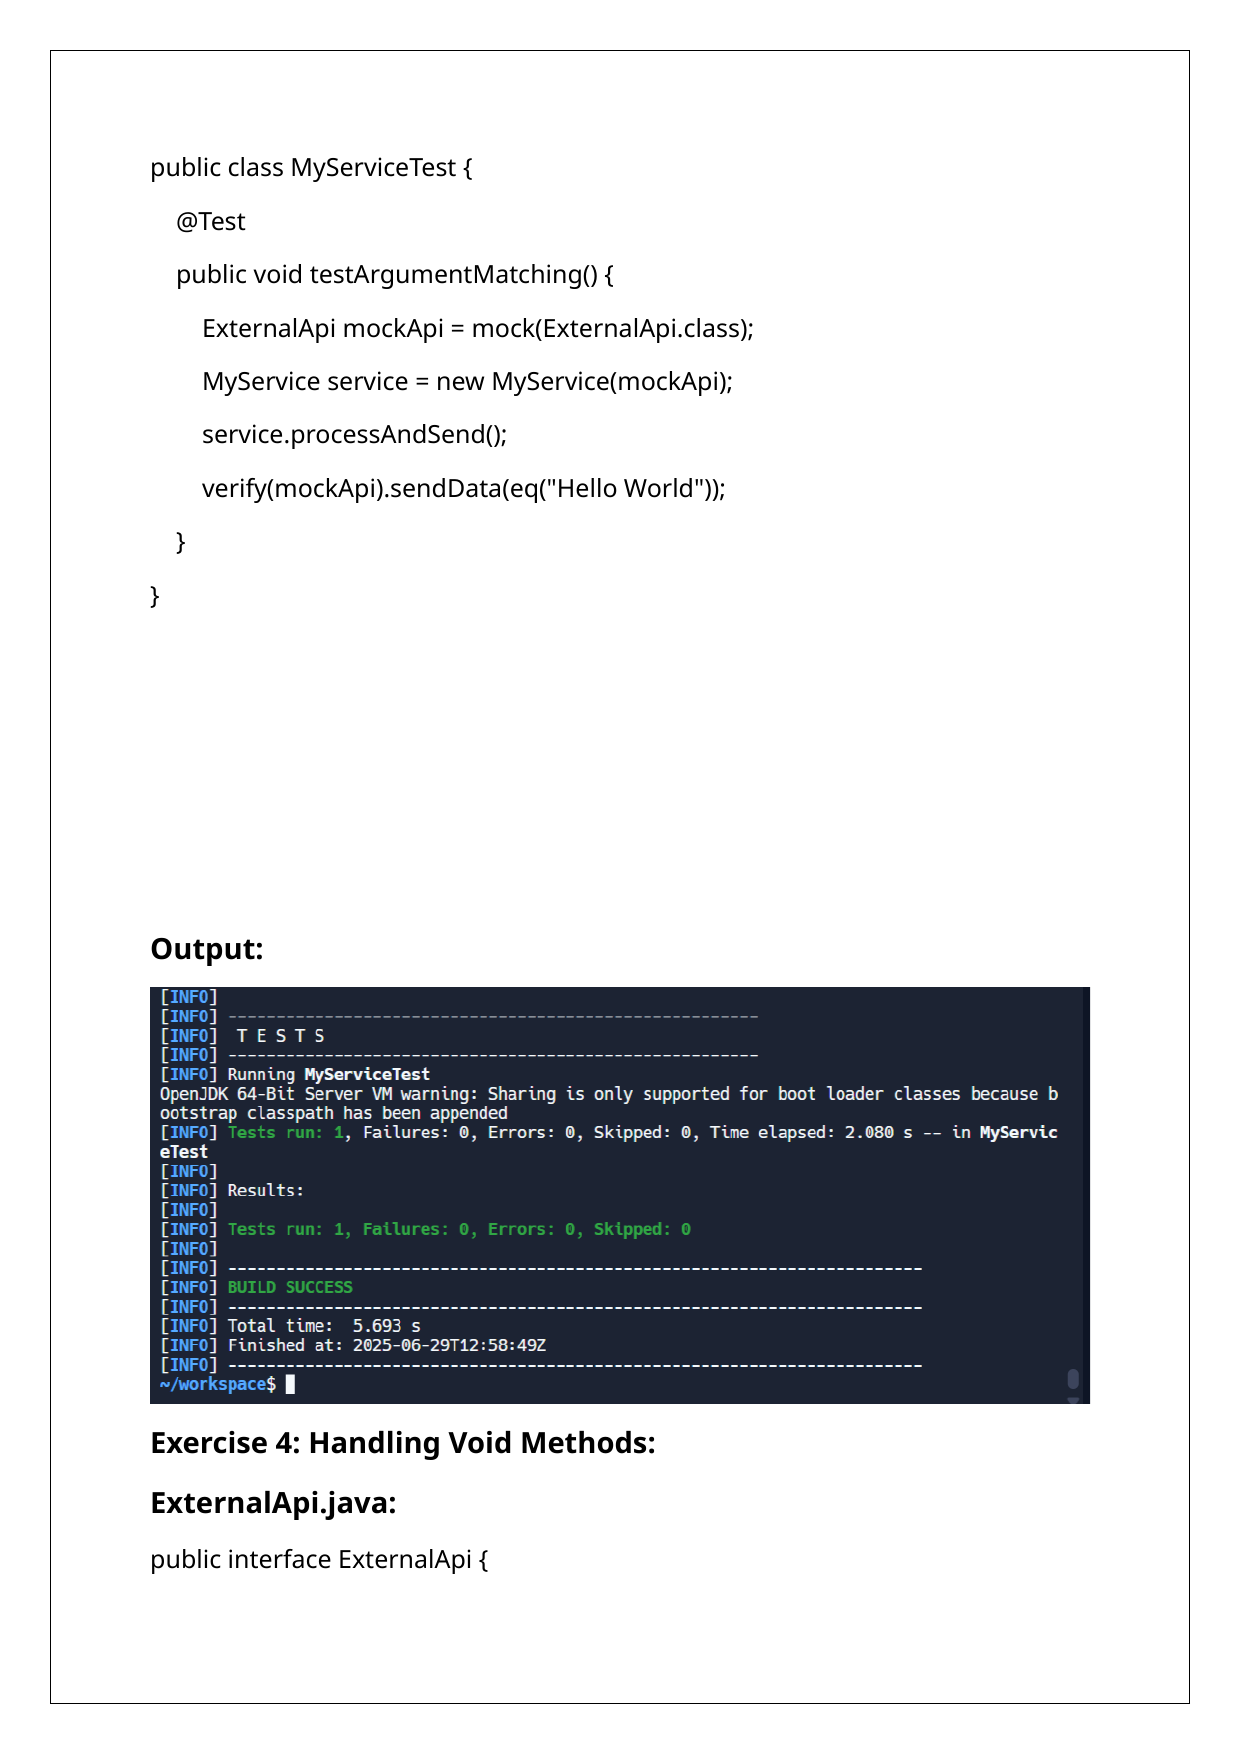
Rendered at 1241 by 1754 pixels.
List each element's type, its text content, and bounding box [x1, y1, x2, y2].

text public void testArgumentMatching() { [150, 257, 1090, 291]
text public class MyServiceTest { [150, 150, 1090, 184]
text MyService service = new MyService(mockApi); [150, 364, 1090, 398]
text public interface ExternalApi { [150, 1542, 1090, 1576]
text } [150, 577, 1090, 612]
text } [150, 524, 1090, 558]
text Output: [150, 928, 1090, 968]
text verify(mockApi).sendData(eq("Hello World")); [150, 471, 1090, 505]
text @Test [150, 203, 1090, 237]
picture [150, 987, 1091, 1404]
text ExternalApi.java: [150, 1482, 1090, 1522]
text ExternalApi mockApi = mock(ExternalApi.class); [150, 310, 1090, 344]
text Exercise 4: Handling Void Methods: [150, 1423, 1090, 1462]
text service.processAndSend(); [150, 417, 1090, 451]
